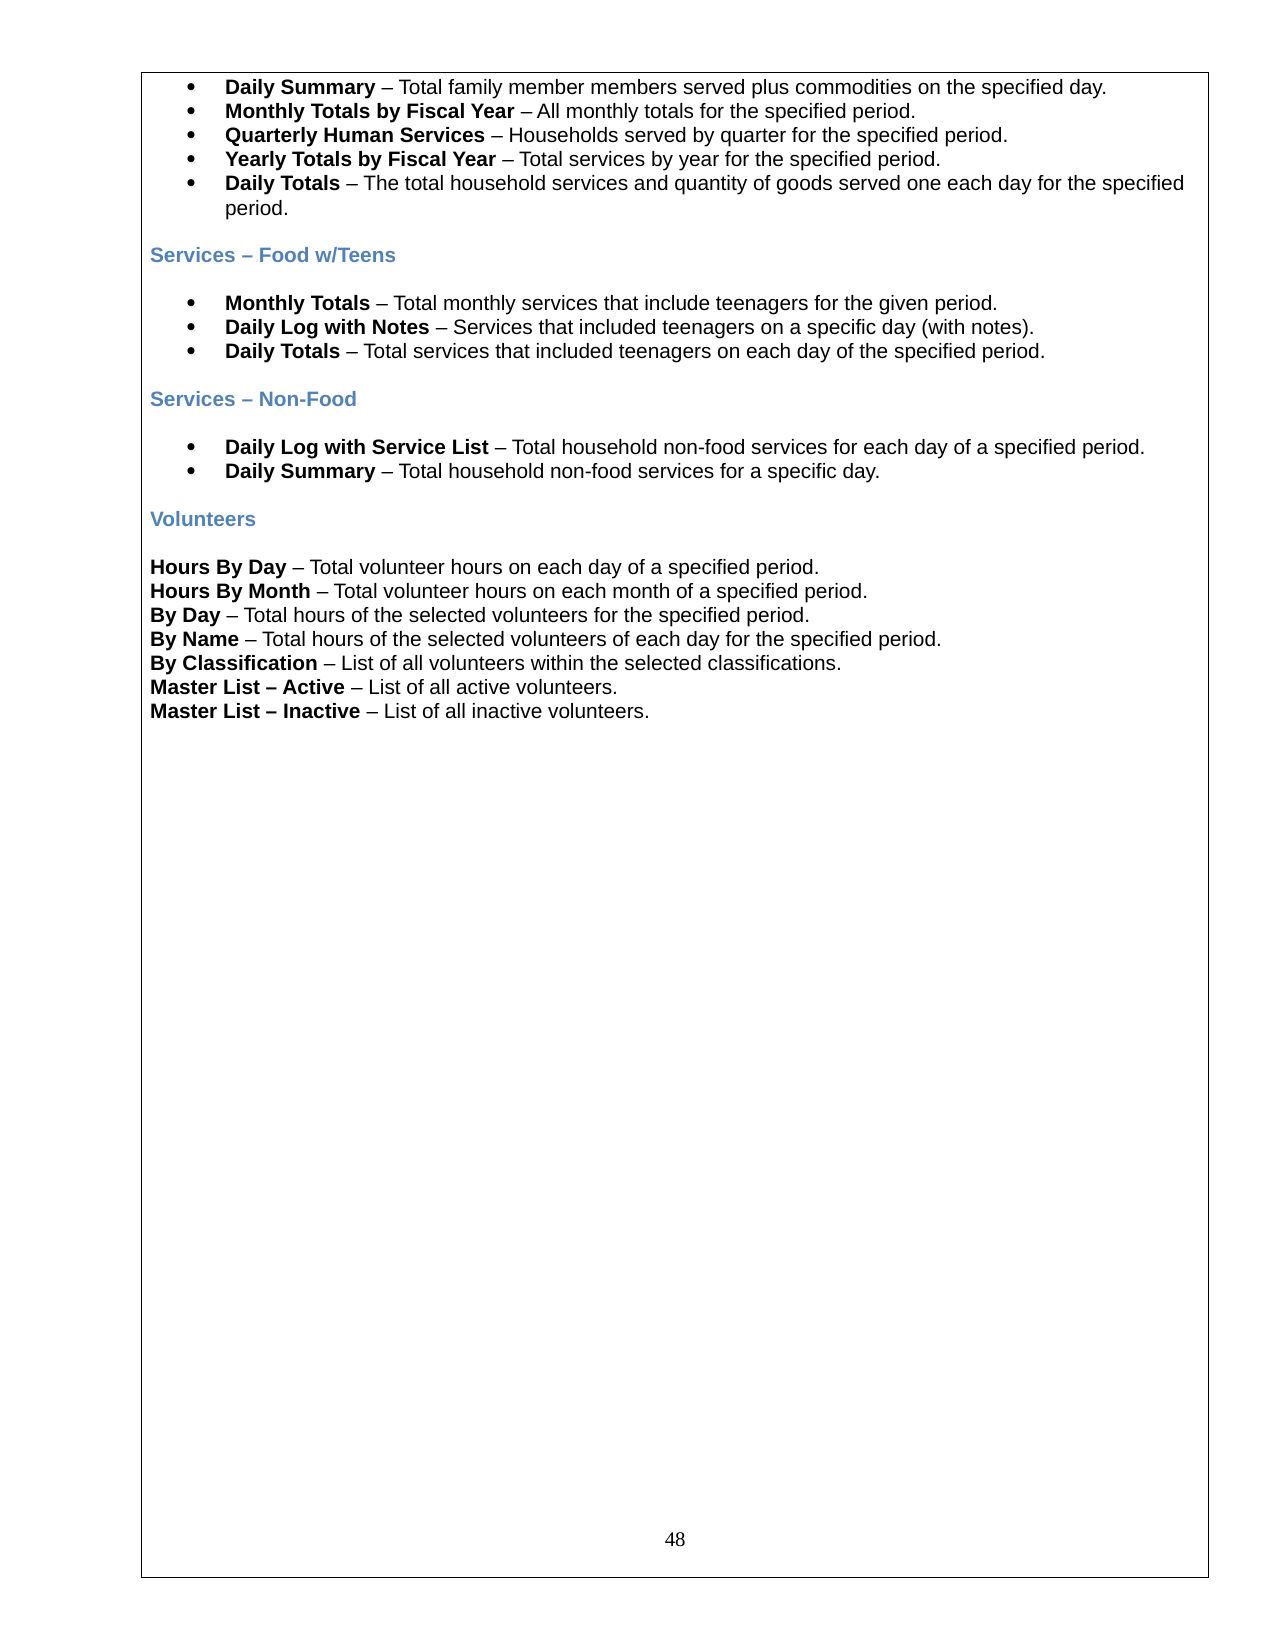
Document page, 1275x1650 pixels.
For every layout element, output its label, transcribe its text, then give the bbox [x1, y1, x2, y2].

subtitle Volunteers [150, 507, 1200, 531]
text By Day – Total hours of the selected volunteers for the specified period. [150, 603, 1200, 627]
subtitle Services – Food w/Teens [150, 243, 1200, 267]
list Monthly Totals – Total monthly services that include teenagers for the given period. [187, 291, 1200, 315]
subtitle Services – Non-Food [150, 387, 1200, 411]
text By Name – Total hours of the selected volunteers of each day for the specified period. [150, 627, 1200, 651]
list Daily Summary – Total family member members served plus commodities on the specified day. [187, 75, 1200, 99]
text Hours By Month – Total volunteer hours on each month of a specified period. [150, 579, 1200, 603]
text Hours By Day – Total volunteer hours on each day of a specified period. [150, 555, 1200, 579]
text By Classification – List of all volunteers within the selected classifications. [150, 651, 1200, 675]
list Daily Log with Service List – Total household non-food services for each day of a specified period. [187, 435, 1200, 459]
list Quarterly Human Services – Households served by quarter for the specified period. [187, 123, 1200, 147]
list Daily Totals – Total services that included teenagers on each day of the specified period. [187, 339, 1200, 363]
list Daily Log with Notes – Services that included teenagers on a specific day (with notes). [187, 315, 1200, 339]
text Master List – Inactive – List of all inactive volunteers. [150, 699, 1200, 723]
list Daily Totals – The total household services and quantity of goods served one each day for the specified period. [187, 171, 1200, 219]
list Yearly Totals by Fiscal Year – Total services by year for the specified period. [187, 147, 1200, 171]
list Monthly Totals by Fiscal Year – All monthly totals for the specified period. [187, 99, 1200, 123]
text Master List – Active – List of all active volunteers. [150, 675, 1200, 699]
list Daily Summary – Total household non-food services for a specific day. [187, 459, 1200, 483]
